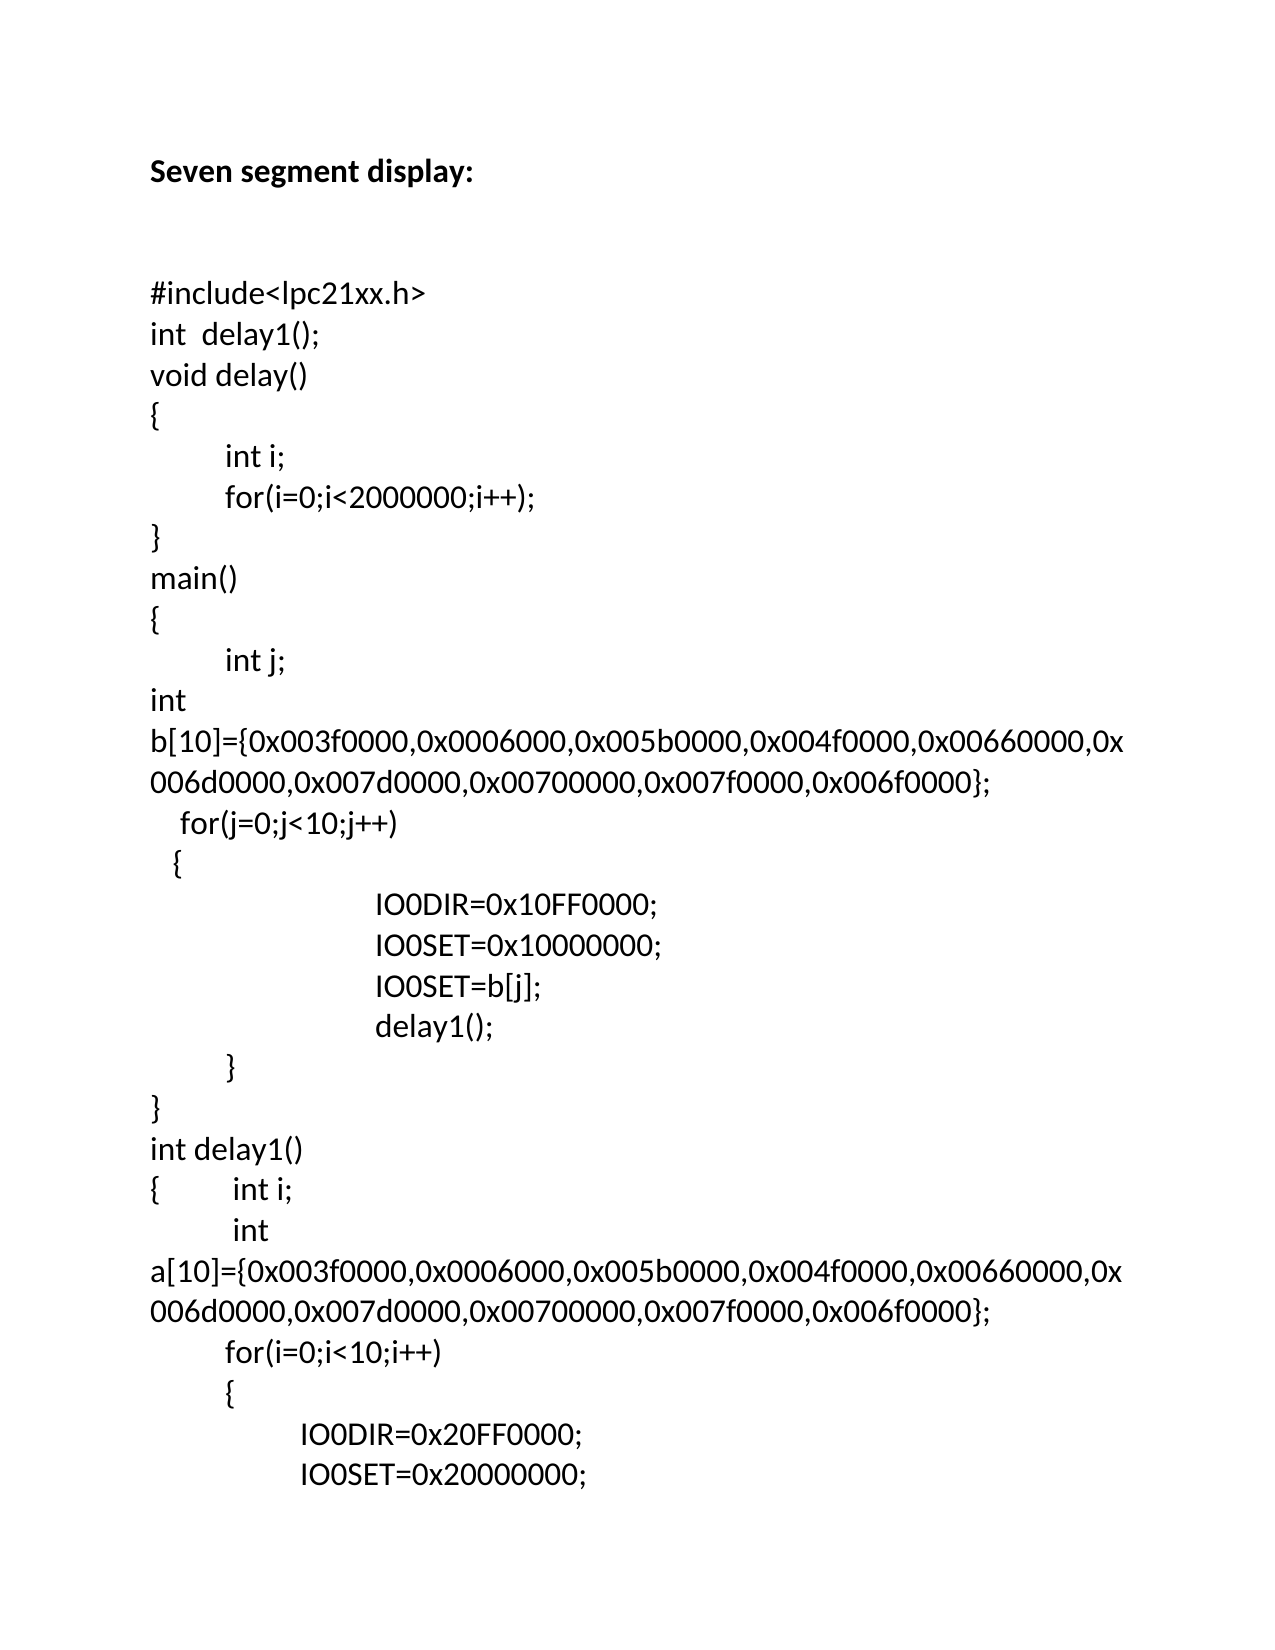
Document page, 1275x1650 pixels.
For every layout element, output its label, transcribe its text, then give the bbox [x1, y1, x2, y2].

text int delay1() [150, 1127, 1125, 1168]
text for(j=0;j<10;j++) [150, 802, 1125, 842]
text main() [150, 557, 1125, 598]
text { [150, 1372, 1125, 1413]
text void delay() [150, 354, 1125, 394]
text #include<lpc21xx.h> [150, 272, 1125, 313]
text } [150, 1046, 1125, 1087]
text delay1(); [150, 1005, 1125, 1046]
text } [150, 517, 1125, 557]
text Seven segment display: [150, 150, 1125, 191]
text for(i=0;i<2000000;i++); [150, 476, 1125, 517]
text for(i=0;i<10;i++) [150, 1331, 1125, 1372]
text int a[10]={0x003f0000,0x0006000,0x005b0000,0x004f0000,0x00660000,0x006d0000,0x007d0000,0x00700000,0x007f0000,0x006f0000}; [150, 1209, 1125, 1331]
text int delay1(); [150, 313, 1125, 354]
text IO0SET=b[j]; [150, 964, 1125, 1005]
text { [150, 842, 1125, 883]
text { [150, 394, 1125, 435]
text { [150, 598, 1125, 639]
text { int i; [150, 1168, 1125, 1209]
text } [150, 1087, 1125, 1127]
text IO0SET=0x10000000; [150, 924, 1125, 964]
text IO0DIR=0x20FF0000; [150, 1413, 1125, 1453]
text IO0SET=0x20000000; [150, 1453, 1125, 1494]
text int j; [150, 639, 1125, 679]
text IO0DIR=0x10FF0000; [150, 883, 1125, 924]
text int b[10]={0x003f0000,0x0006000,0x005b0000,0x004f0000,0x00660000,0x006d0000,0x007d0000,0x00700000,0x007f0000,0x006f0000}; [150, 679, 1125, 802]
text int i; [150, 435, 1125, 476]
